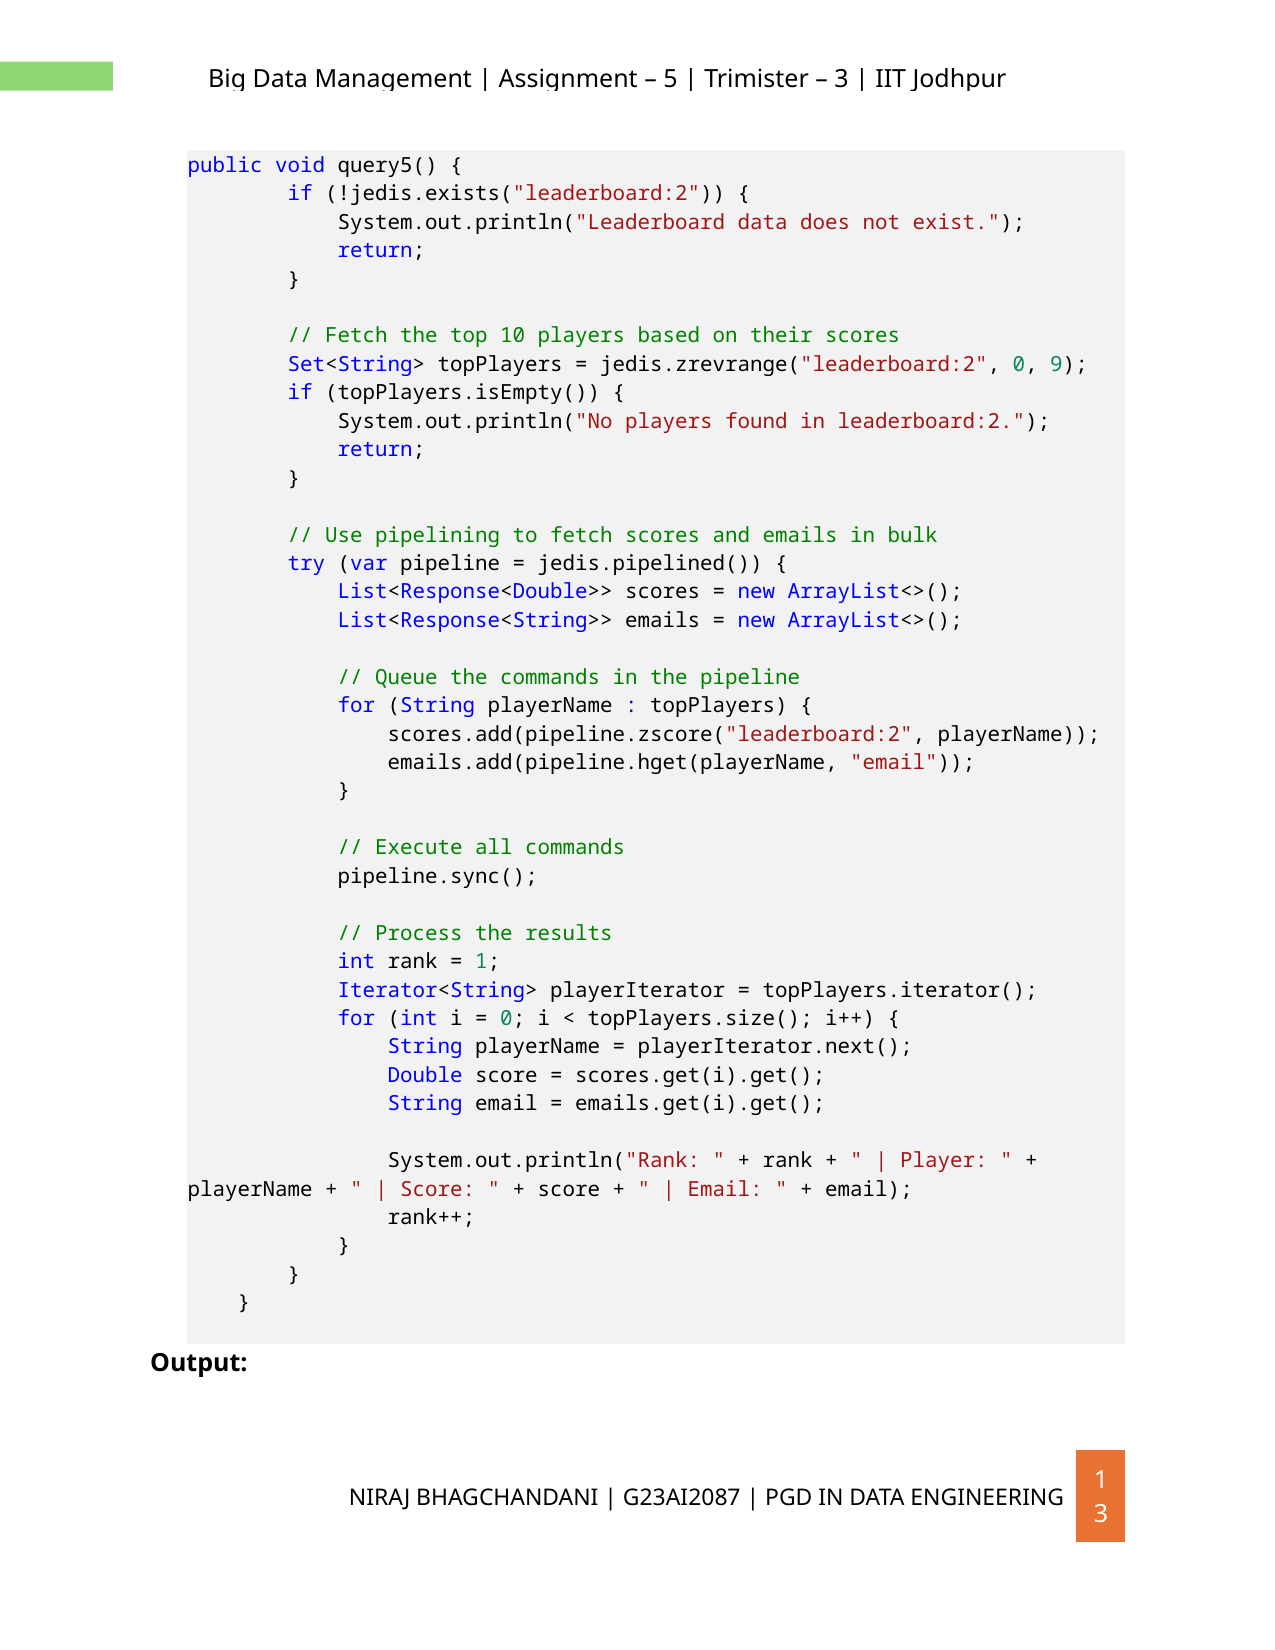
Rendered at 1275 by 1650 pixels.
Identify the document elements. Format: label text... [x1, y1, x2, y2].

text for (int i = 0; i < topPlayers.size(); i++) { [187, 1003, 1125, 1032]
text System.out.println("No players found in leaderboard:2."); [187, 406, 1125, 434]
text } [187, 1231, 1125, 1259]
text String email = emails.get(i).get(); [187, 1088, 1125, 1117]
text if (!jedis.exists("leaderboard:2")) { [187, 178, 1125, 207]
text System.out.println("Rank: " + rank + " | Player: " + playerName + " | Score: " + score + " | Email: " + email); [187, 1145, 1125, 1202]
text for (String playerName : topPlayers) { [187, 690, 1125, 719]
text } [187, 1259, 1125, 1287]
text String playerName = playerIterator.next(); [187, 1032, 1125, 1060]
text int rank = 1; [187, 946, 1125, 975]
text System.out.println("Leaderboard data does not exist."); [187, 207, 1125, 235]
text Set<String> topPlayers = jedis.zrevrange("leaderboard:2", 0, 9); [187, 349, 1125, 377]
text // Queue the commands in the pipeline [187, 662, 1125, 690]
text Output: [150, 1344, 1125, 1378]
text List<Response<Double>> scores = new ArrayList<>(); [187, 577, 1125, 605]
text return; [187, 434, 1125, 463]
text Double score = scores.get(i).get(); [187, 1060, 1125, 1088]
text } [187, 264, 1125, 292]
text } [187, 463, 1125, 491]
text if (topPlayers.isEmpty()) { [187, 377, 1125, 406]
text // Process the results [187, 918, 1125, 946]
text } [187, 776, 1125, 804]
text try (var pipeline = jedis.pipelined()) { [187, 548, 1125, 577]
text Iterator<String> playerIterator = topPlayers.iterator(); [187, 975, 1125, 1003]
text public void query5() { [187, 150, 1125, 178]
text emails.add(pipeline.hget(playerName, "email")); [187, 747, 1125, 776]
text // Fetch the top 10 players based on their scores [187, 321, 1125, 349]
text scores.add(pipeline.zscore("leaderboard:2", playerName)); [187, 719, 1125, 747]
text return; [187, 235, 1125, 264]
text List<Response<String>> emails = new ArrayList<>(); [187, 605, 1125, 633]
text // Execute all commands [187, 832, 1125, 861]
text // Use pipelining to fetch scores and emails in bulk [187, 520, 1125, 548]
text rank++; [187, 1202, 1125, 1231]
text } [187, 1287, 1125, 1316]
text pipeline.sync(); [187, 861, 1125, 889]
